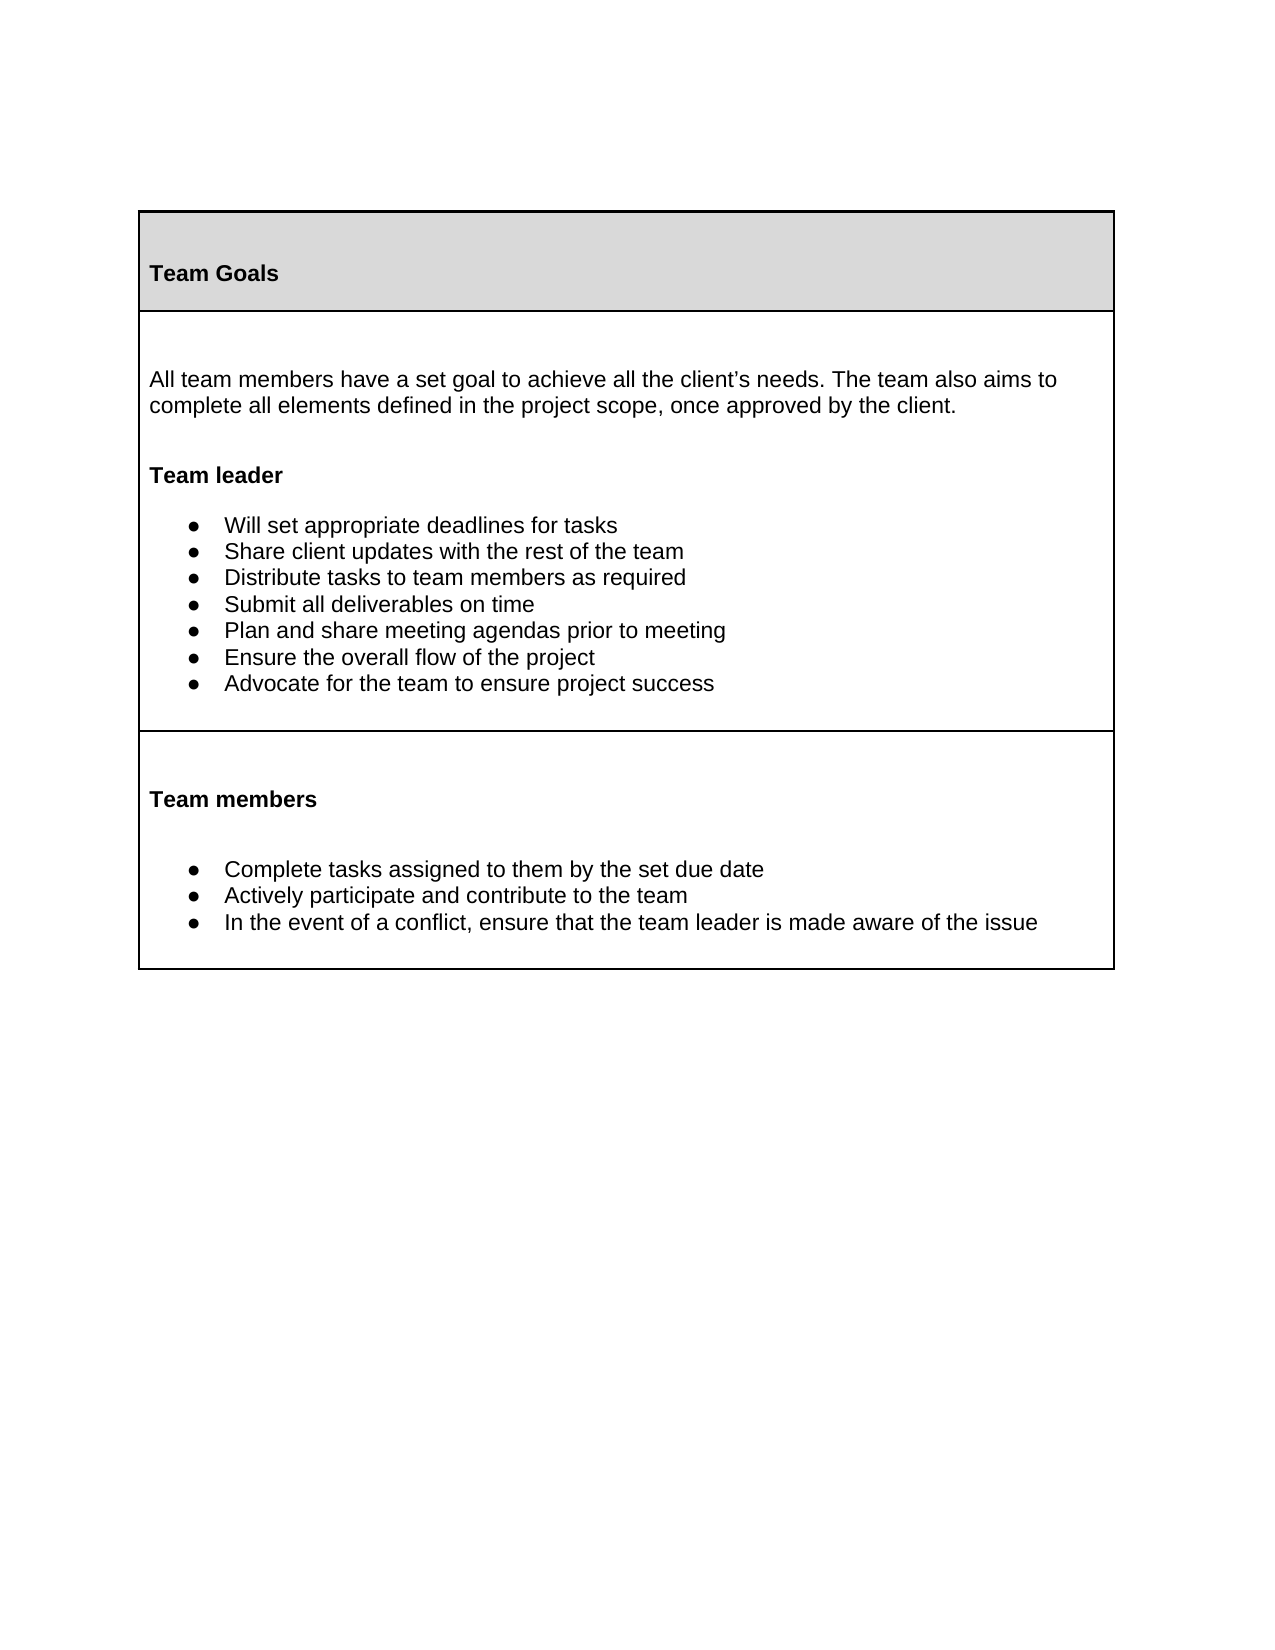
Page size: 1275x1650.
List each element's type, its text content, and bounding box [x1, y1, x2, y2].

table_cell All team members have a set goal to achieve all the client’s needs. The team also aims to complete all elements defined in the project scope, once approved by the client. Team leader Will set appropriate deadlines for tasks Share client updates with the rest of the team Distribute tasks to team members as required Submit all deliverables on time Plan and share meeting agendas prior to meeting Ensure the overall flow of the project Advocate for the team to ensure project success [140, 312, 1113, 729]
table_header Team Goals [140, 213, 1113, 310]
table_cell Team members Complete tasks assigned to them by the set due date Actively participate and contribute to the team In the event of a conflict, ensure that the team leader is made aware of the issue [140, 732, 1113, 968]
